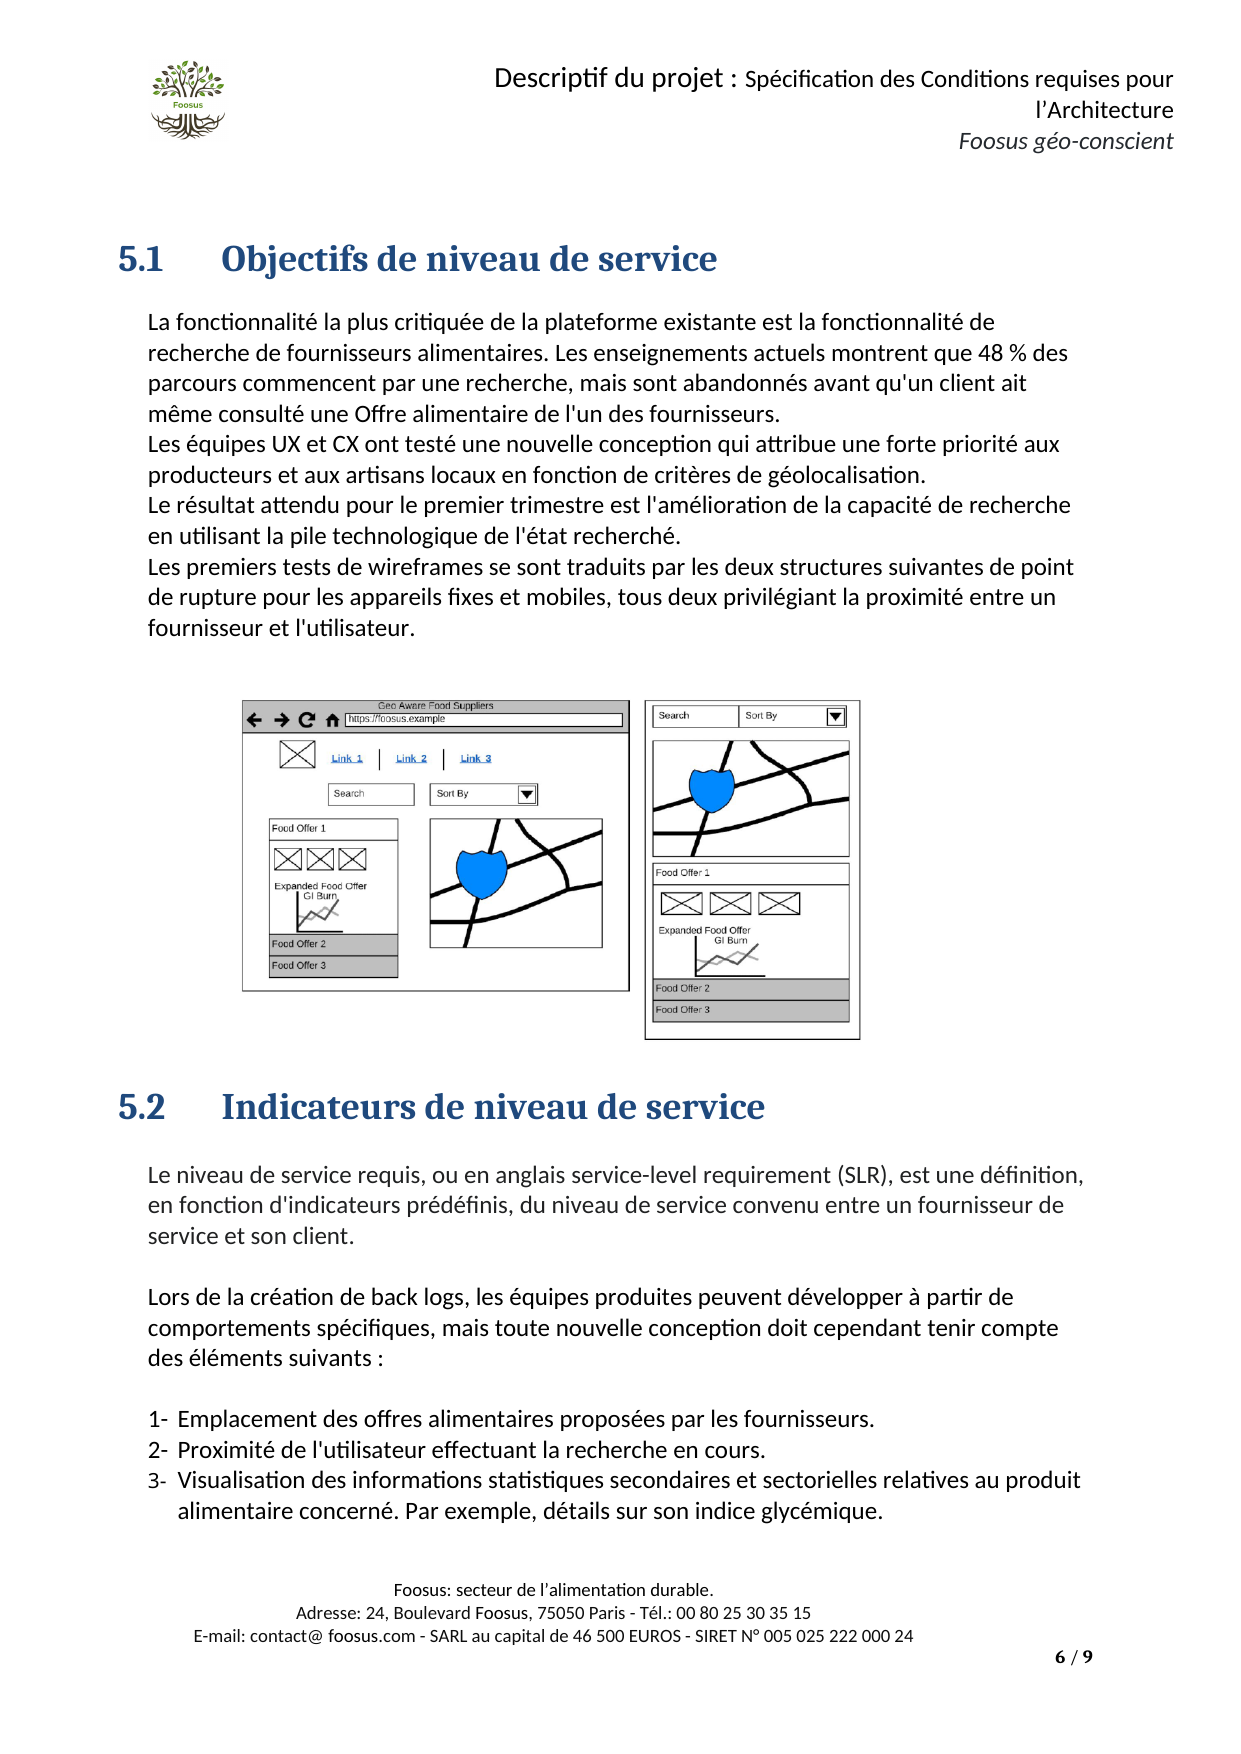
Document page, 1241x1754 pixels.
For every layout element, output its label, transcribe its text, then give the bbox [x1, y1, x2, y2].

text Le résultat attendu pour le premier trimestre est l'amélioration de la capacité de recherche en utilisant la pile technologique de l'état recherché. [148, 490, 1093, 551]
picture [236, 693, 867, 1043]
list Visualisation des informations statistiques secondaires et sectorielles relatives au produit alimentaire concerné. Par exemple, détails sur son indice glycémique. [148, 1464, 1093, 1525]
picture [147, 59, 229, 142]
text Les premiers tests de wireframes se sont traduits par les deux structures suivantes de point de rupture pour les appareils fixes et mobiles, tous deux privilégiant la proximité entre un fournisseur et l'utilisateur. [148, 551, 1093, 642]
list Emplacement des offres alimentaires proposées par les fournisseurs. [148, 1403, 1093, 1434]
text La fonctionnalité la plus critiquée de la plateforme existante est la fonctionnalité de recherche de fournisseurs alimentaires. Les enseignements actuels montrent que 48 % des parcours commencent par une recherche, mais sont abandonnés avant qu'un client ait même consulté une Offre alimentaire de l'un des fournisseurs. [148, 307, 1093, 429]
subtitle Objectifs de niveau de service [118, 238, 1093, 281]
text Le niveau de service requis, ou en anglais service-level requirement (SLR), est une définition, en fonction d'indicateurs prédéfinis, du niveau de service convenu entre un fournisseur de service et son client. [148, 1159, 1093, 1251]
text Les équipes UX et CX ont testé une nouvelle conception qui attribue une forte priorité aux producteurs et aux artisans locaux en fonction de critères de géolocalisation. [148, 429, 1093, 490]
subtitle Indicateurs de niveau de service [118, 1085, 1093, 1128]
text Lors de la création de back logs, les équipes produites peuvent développer à partir de comportements spécifiques, mais toute nouvelle conception doit cependant tenir compte des éléments suivants : [148, 1281, 1093, 1373]
list Proximité de l'utilisateur effectuant la recherche en cours. [148, 1434, 1093, 1464]
